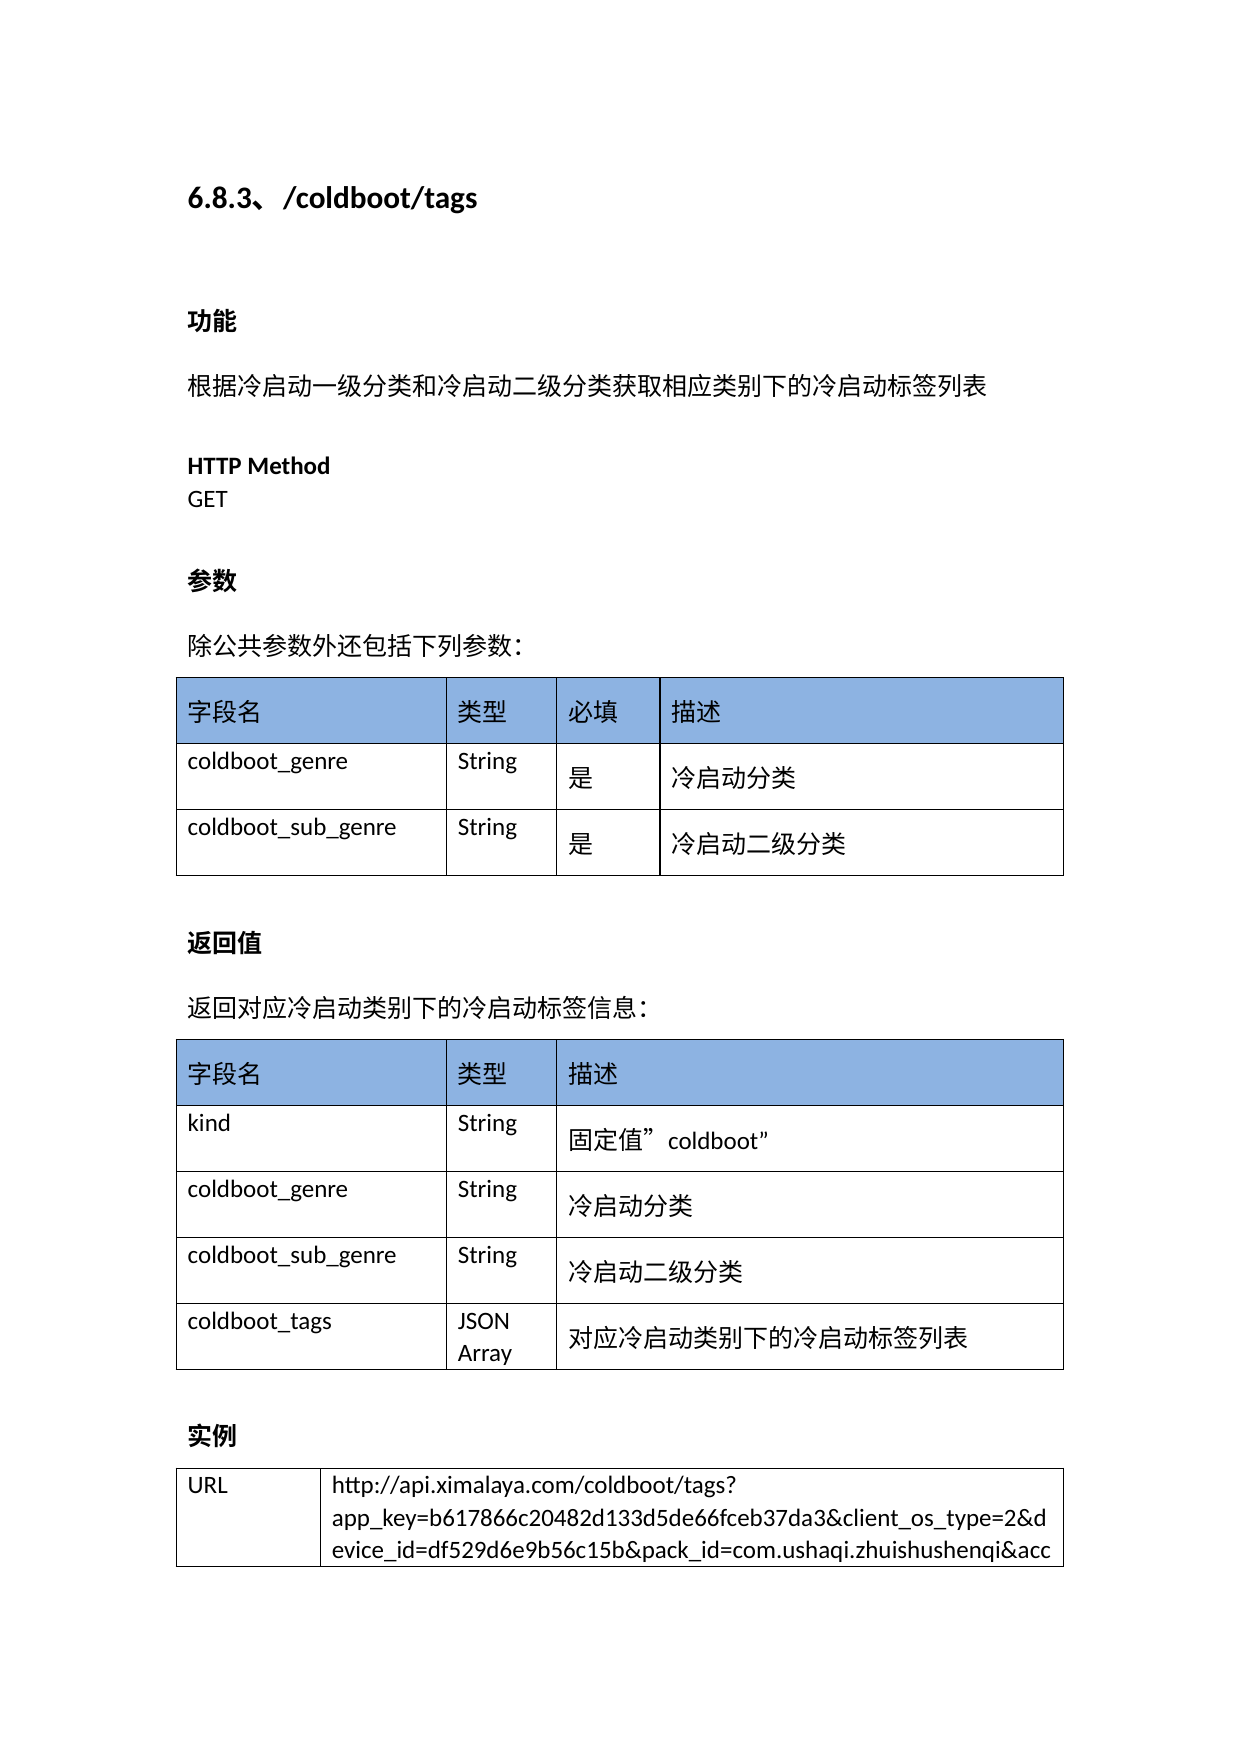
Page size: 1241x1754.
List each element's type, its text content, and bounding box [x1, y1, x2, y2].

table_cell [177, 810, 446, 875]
subtitle 6.8.3、/coldboot/tags [187, 162, 1053, 227]
text GET [187, 482, 1053, 514]
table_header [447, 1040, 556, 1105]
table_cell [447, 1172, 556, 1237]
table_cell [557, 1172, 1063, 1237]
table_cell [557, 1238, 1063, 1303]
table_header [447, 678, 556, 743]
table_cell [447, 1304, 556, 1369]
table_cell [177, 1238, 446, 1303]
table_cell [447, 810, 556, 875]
text 功能 [187, 287, 1053, 352]
text 除公共参数外还包括下列参数： [187, 612, 1053, 677]
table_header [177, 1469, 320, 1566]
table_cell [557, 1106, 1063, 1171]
text 实例 [187, 1402, 1053, 1467]
text 根据冷启动一级分类和冷启动二级分类获取相应类别下的冷启动标签列表 [187, 352, 1053, 417]
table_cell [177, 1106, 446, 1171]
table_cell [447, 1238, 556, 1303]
text 返回值 [187, 909, 1053, 974]
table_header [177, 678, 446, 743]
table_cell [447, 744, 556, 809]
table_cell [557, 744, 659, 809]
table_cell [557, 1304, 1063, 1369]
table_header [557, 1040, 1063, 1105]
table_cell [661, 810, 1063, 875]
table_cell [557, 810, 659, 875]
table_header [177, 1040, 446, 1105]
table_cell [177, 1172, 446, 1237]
text 参数 [187, 547, 1053, 612]
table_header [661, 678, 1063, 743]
text HTTP Method [187, 449, 1053, 482]
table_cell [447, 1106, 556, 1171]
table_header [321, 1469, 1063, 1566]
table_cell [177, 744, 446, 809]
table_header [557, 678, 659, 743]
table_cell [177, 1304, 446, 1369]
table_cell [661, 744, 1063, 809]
text 返回对应冷启动类别下的冷启动标签信息： [187, 974, 1053, 1039]
